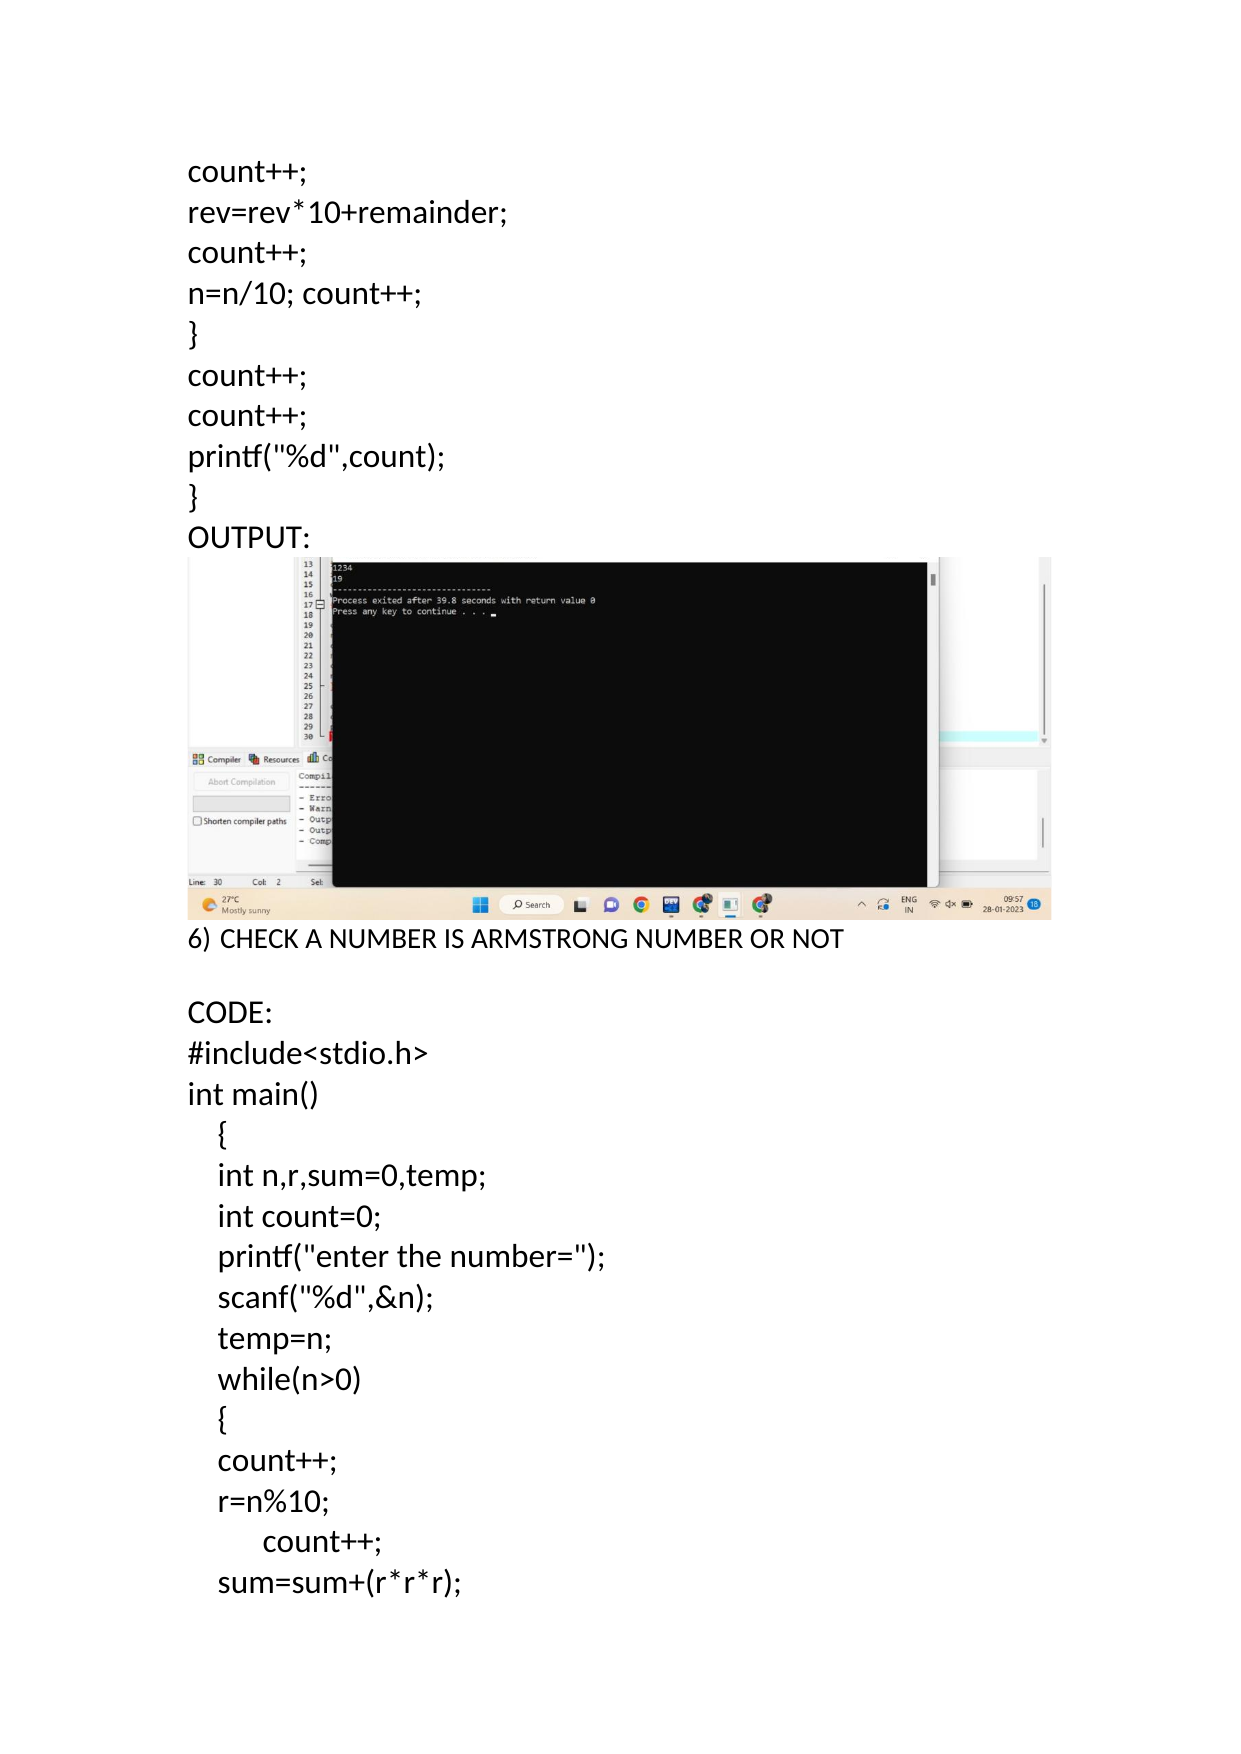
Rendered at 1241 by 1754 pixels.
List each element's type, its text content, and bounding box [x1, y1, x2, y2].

list printf("enter the number="); [187, 1235, 1053, 1276]
list #include<stdio.h> [187, 1032, 1053, 1072]
list sum=sum+(r*r*r); [187, 1561, 1053, 1602]
list r=n%10; [187, 1480, 1053, 1521]
list while(n>0) [187, 1358, 1053, 1398]
list count++; [187, 394, 1053, 435]
list n=n/10; count++; [187, 272, 1053, 313]
list OUTPUT: [187, 517, 1053, 557]
list printf("%d",count); [187, 435, 1053, 476]
list rev=rev*10+remainder; [187, 191, 1053, 231]
list } [187, 476, 1053, 517]
list { [187, 1398, 1053, 1439]
list temp=n; [187, 1317, 1053, 1358]
picture [187, 557, 1052, 920]
list int n,r,sum=0,temp; [187, 1154, 1053, 1195]
list CHECK A NUMBER IS ARMSTRONG NUMBER OR NOT [187, 920, 1053, 955]
list { [187, 1113, 1053, 1154]
list int main() [187, 1072, 1053, 1113]
list count++; [187, 1439, 1053, 1480]
list scanf("%d",&n); [187, 1276, 1053, 1317]
list count++; [187, 1521, 1053, 1561]
list count++; [187, 150, 1053, 191]
list CODE: [187, 991, 1053, 1032]
list count++; [187, 231, 1053, 272]
list int count=0; [187, 1195, 1053, 1235]
list } [187, 313, 1053, 354]
list count++; [187, 354, 1053, 394]
